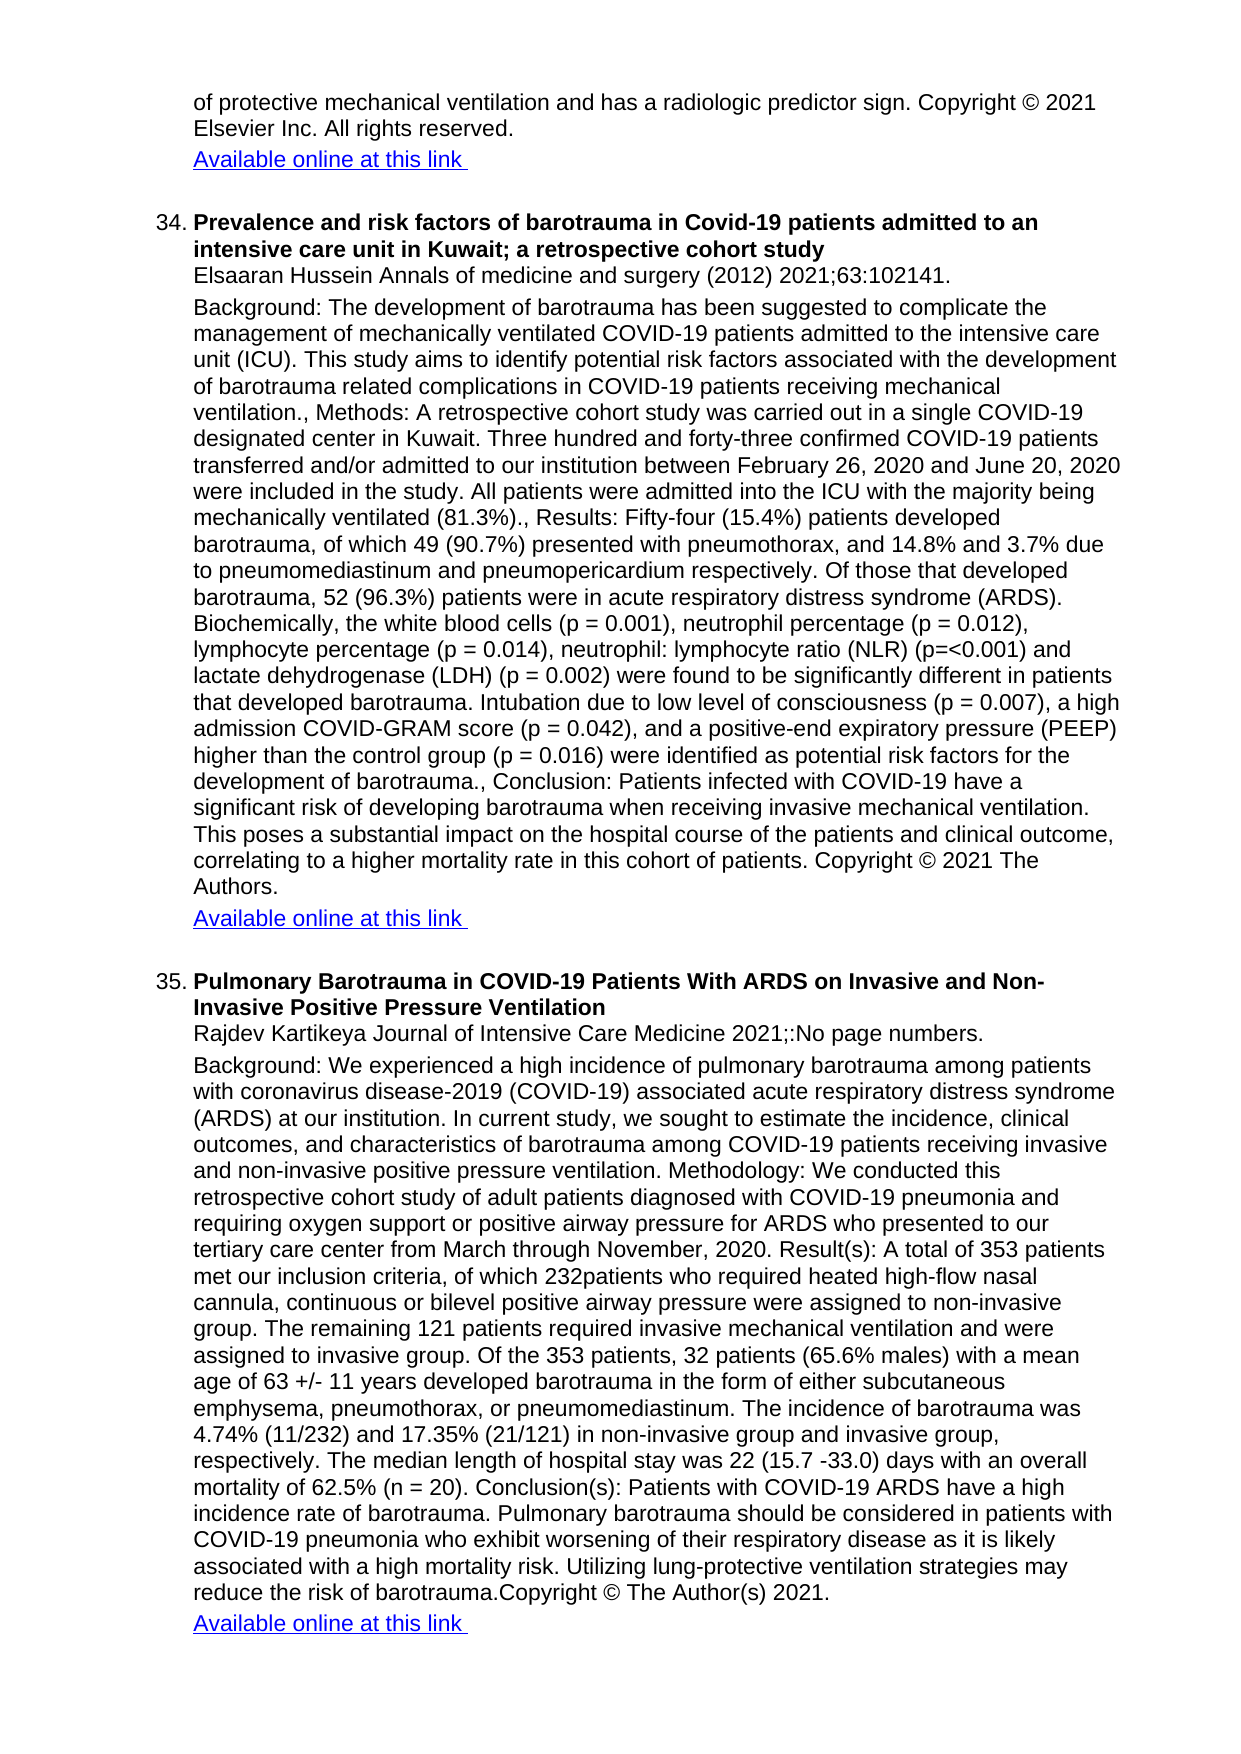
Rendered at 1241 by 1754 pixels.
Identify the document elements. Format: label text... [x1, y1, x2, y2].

text Available online at this link [193, 146, 1122, 173]
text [193, 89, 1122, 141]
text Available online at this link [193, 1610, 1122, 1637]
list Prevalence and risk factors of barotrauma in Covid-19 patients admitted to an intensive care unit in Kuwait; a retrospective cohort study Elsaaran Hussein Annals of medicine and surgery (2012) 2021;63:102141. [156, 209, 1122, 288]
text Background: We experienced a high incidence of pulmonary barotrauma among patients with coronavirus disease-2019 (COVID-19) associated acute respiratory distress syndrome (ARDS) at our institution. In current study, we sought to estimate the incidence, clinical outcomes, and characteristics of barotrauma among COVID-19 patients receiving invasive and non-invasive positive pressure ventilation. Methodology: We conducted this retrospective cohort study of adult patients diagnosed with COVID-19 pneumonia and requiring oxygen support or positive airway pressure for ARDS who presented to our tertiary care center from March through November, 2020. Result(s): A total of 353 patients met our inclusion criteria, of which 232patients who required heated high-flow nasal cannula, continuous or bilevel positive airway pressure were assigned to non-invasive group. The remaining 121 patients required invasive mechanical ventilation and were assigned to invasive group. Of the 353 patients, 32 patients (65.6% males) with a mean age of 63 +/- 11 years developed barotrauma in the form of either subcutaneous emphysema, pneumothorax, or pneumomediastinum. The incidence of barotrauma was 4.74% (11/232) and 17.35% (21/121) in non-invasive group and invasive group, respectively. The median length of hospital stay was 22 (15.7 -33.0) days with an overall mortality of 62.5% (n = 20). Conclusion(s): Patients with COVID-19 ARDS have a high incidence rate of barotrauma. Pulmonary barotrauma should be considered in patients with COVID-19 pneumonia who exhibit worsening of their respiratory disease as it is likely associated with a high mortality risk. Utilizing lung-protective ventilation strategies may reduce the risk of barotrauma.Copyright © The Author(s) 2021. [193, 1052, 1122, 1605]
text Available online at this link [193, 905, 1122, 931]
list Pulmonary Barotrauma in COVID-19 Patients With ARDS on Invasive and Non-Invasive Positive Pressure Ventilation Rajdev Kartikeya Journal of Intensive Care Medicine 2021;:No page numbers. [156, 968, 1122, 1047]
text Background: The development of barotrauma has been suggested to complicate the management of mechanically ventilated COVID-19 patients admitted to the intensive care unit (ICU). This study aims to identify potential risk factors associated with the development of barotrauma related complications in COVID-19 patients receiving mechanical ventilation., Methods: A retrospective cohort study was carried out in a single COVID-19 designated center in Kuwait. Three hundred and forty-three confirmed COVID-19 patients transferred and/or admitted to our institution between February 26, 2020 and June 20, 2020 were included in the study. All patients were admitted into the ICU with the majority being mechanically ventilated (81.3%)., Results: Fifty-four (15.4%) patients developed barotrauma, of which 49 (90.7%) presented with pneumothorax, and 14.8% and 3.7% due to pneumomediastinum and pneumopericardium respectively. Of those that developed barotrauma, 52 (96.3%) patients were in acute respiratory distress syndrome (ARDS). Biochemically, the white blood cells (p = 0.001), neutrophil percentage (p = 0.012), lymphocyte percentage (p = 0.014), neutrophil: lymphocyte ratio (NLR) (p=<0.001) and lactate dehydrogenase (LDH) (p = 0.002) were found to be significantly different in patients that developed barotrauma. Intubation due to low level of consciousness (p = 0.007), a high admission COVID-GRAM score (p = 0.042), and a positive-end expiratory pressure (PEEP) higher than the control group (p = 0.016) were identified as potential risk factors for the development of barotrauma., Conclusion: Patients infected with COVID-19 have a significant risk of developing barotrauma when receiving invasive mechanical ventilation. This poses a substantial impact on the hospital course of the patients and clinical outcome, correlating to a higher mortality rate in this cohort of patients. Copyright © 2021 The Authors. [193, 293, 1122, 900]
